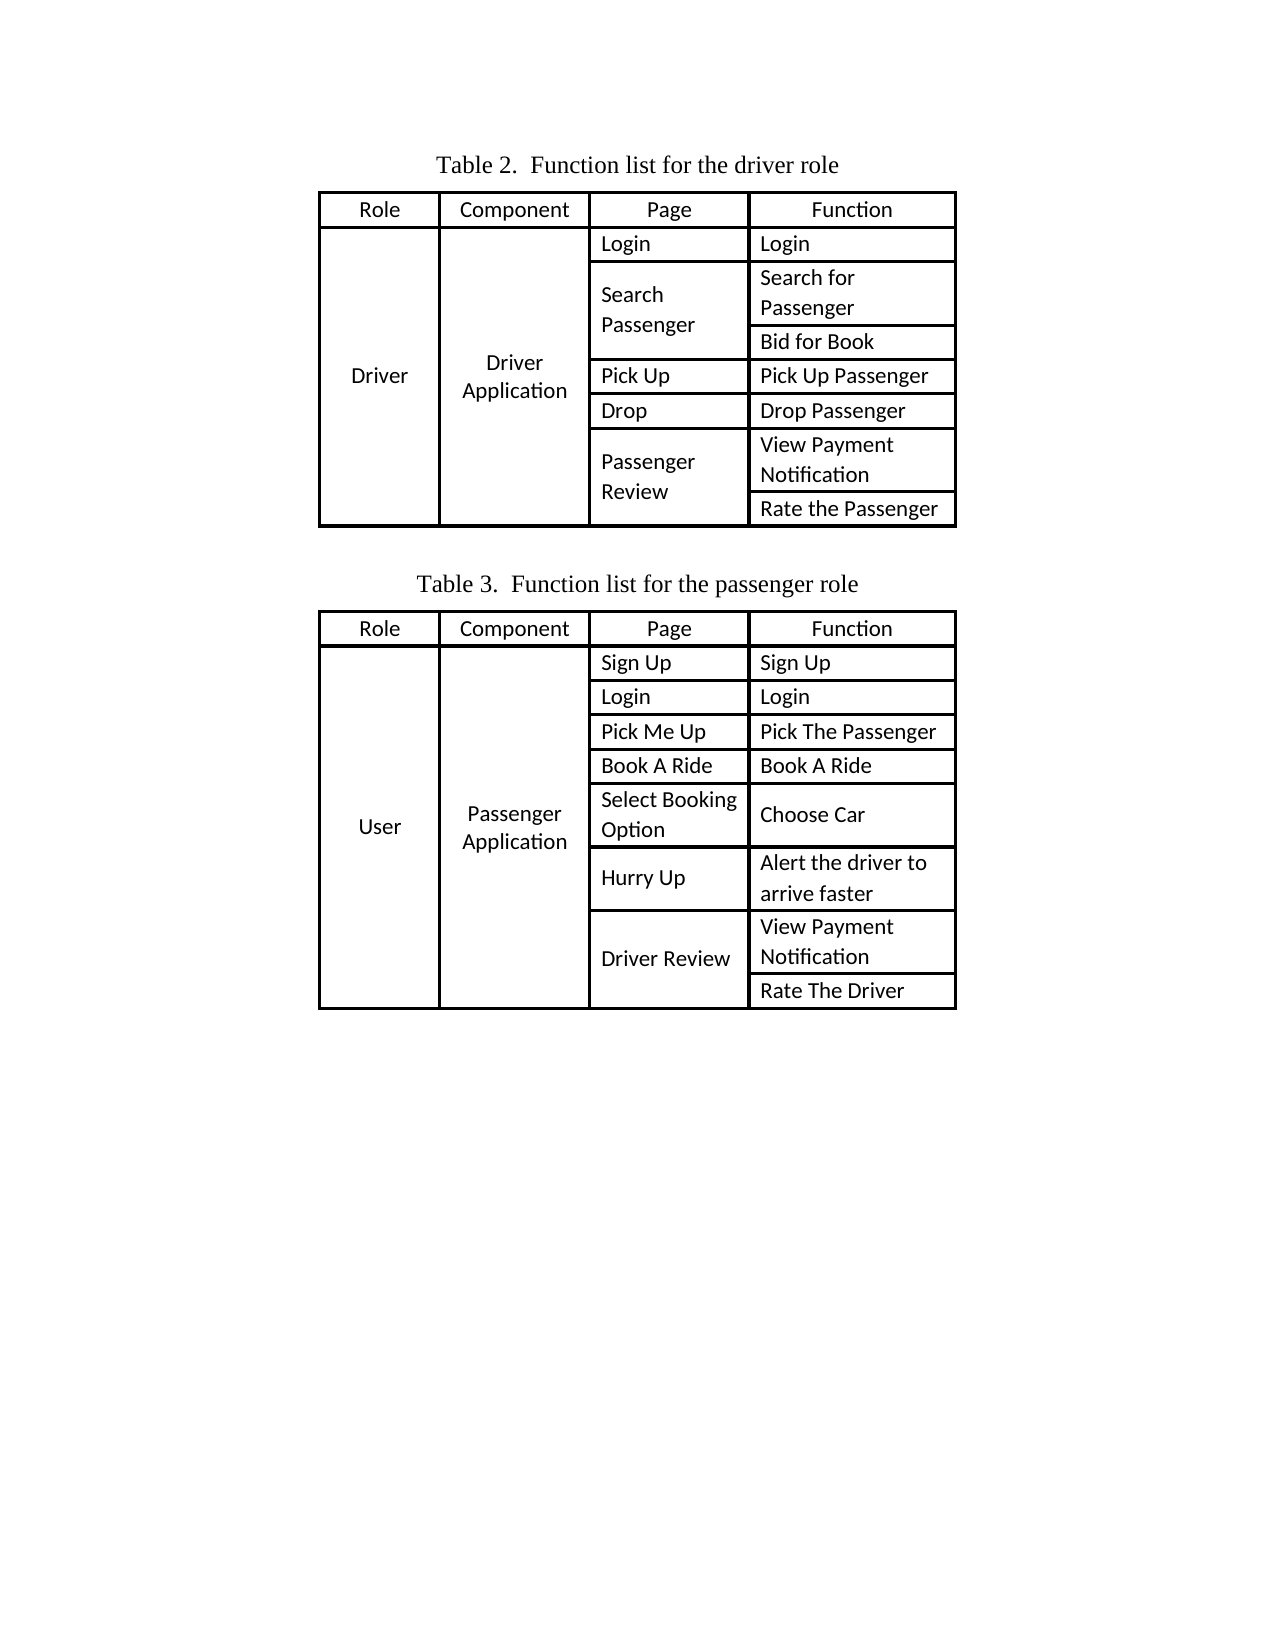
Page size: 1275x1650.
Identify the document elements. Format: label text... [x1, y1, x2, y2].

table_header Component [441, 194, 588, 226]
table_cell Search for Passenger [751, 263, 954, 323]
table_cell Drop [591, 395, 747, 427]
table_cell Sign Up [591, 648, 747, 679]
table_header Function [751, 194, 954, 226]
table_cell Passenger Application [441, 648, 588, 1007]
table_header Function [751, 613, 954, 644]
table_cell User [321, 648, 438, 1007]
table_header Page [591, 194, 747, 226]
table_cell Login [751, 682, 954, 713]
table_cell Pick Up [591, 361, 747, 392]
table_header Role [321, 613, 438, 644]
table_cell Driver Review [591, 912, 747, 1007]
table_cell Pick Me Up [591, 716, 747, 747]
table_cell Pick The Passenger [751, 716, 954, 747]
table_cell Rate The Driver [751, 975, 954, 1007]
table_cell Login [591, 229, 747, 260]
table_cell Passenger Review [591, 430, 747, 524]
table_header Role [321, 194, 438, 226]
table_cell Rate the Passenger [751, 493, 954, 524]
table_cell Bid for Book [751, 327, 954, 358]
table_cell Select Booking Option [591, 785, 747, 845]
table_cell View Payment Notification [751, 912, 954, 972]
table_cell View Payment Notification [751, 430, 954, 490]
table_header Component [441, 613, 588, 644]
text Table 2. Function list for the driver role [150, 150, 1125, 179]
table_cell Book A Ride [751, 751, 954, 782]
table_cell Choose Car [751, 785, 954, 845]
table_cell Driver Application [441, 229, 588, 524]
table_cell Pick Up Passenger [751, 361, 954, 392]
table_cell Sign Up [751, 648, 954, 679]
table_cell Book A Ride [591, 751, 747, 782]
table_cell Login [751, 229, 954, 260]
table_cell Search Passenger [591, 263, 747, 358]
table_cell Driver [321, 229, 438, 524]
table_cell Alert the driver to arrive faster [751, 849, 954, 909]
table_cell Drop Passenger [751, 395, 954, 427]
text Table 3. Function list for the passenger role [150, 569, 1125, 597]
table_cell Login [591, 682, 747, 713]
table_cell Hurry Up [591, 849, 747, 909]
table_header Page [591, 613, 747, 644]
